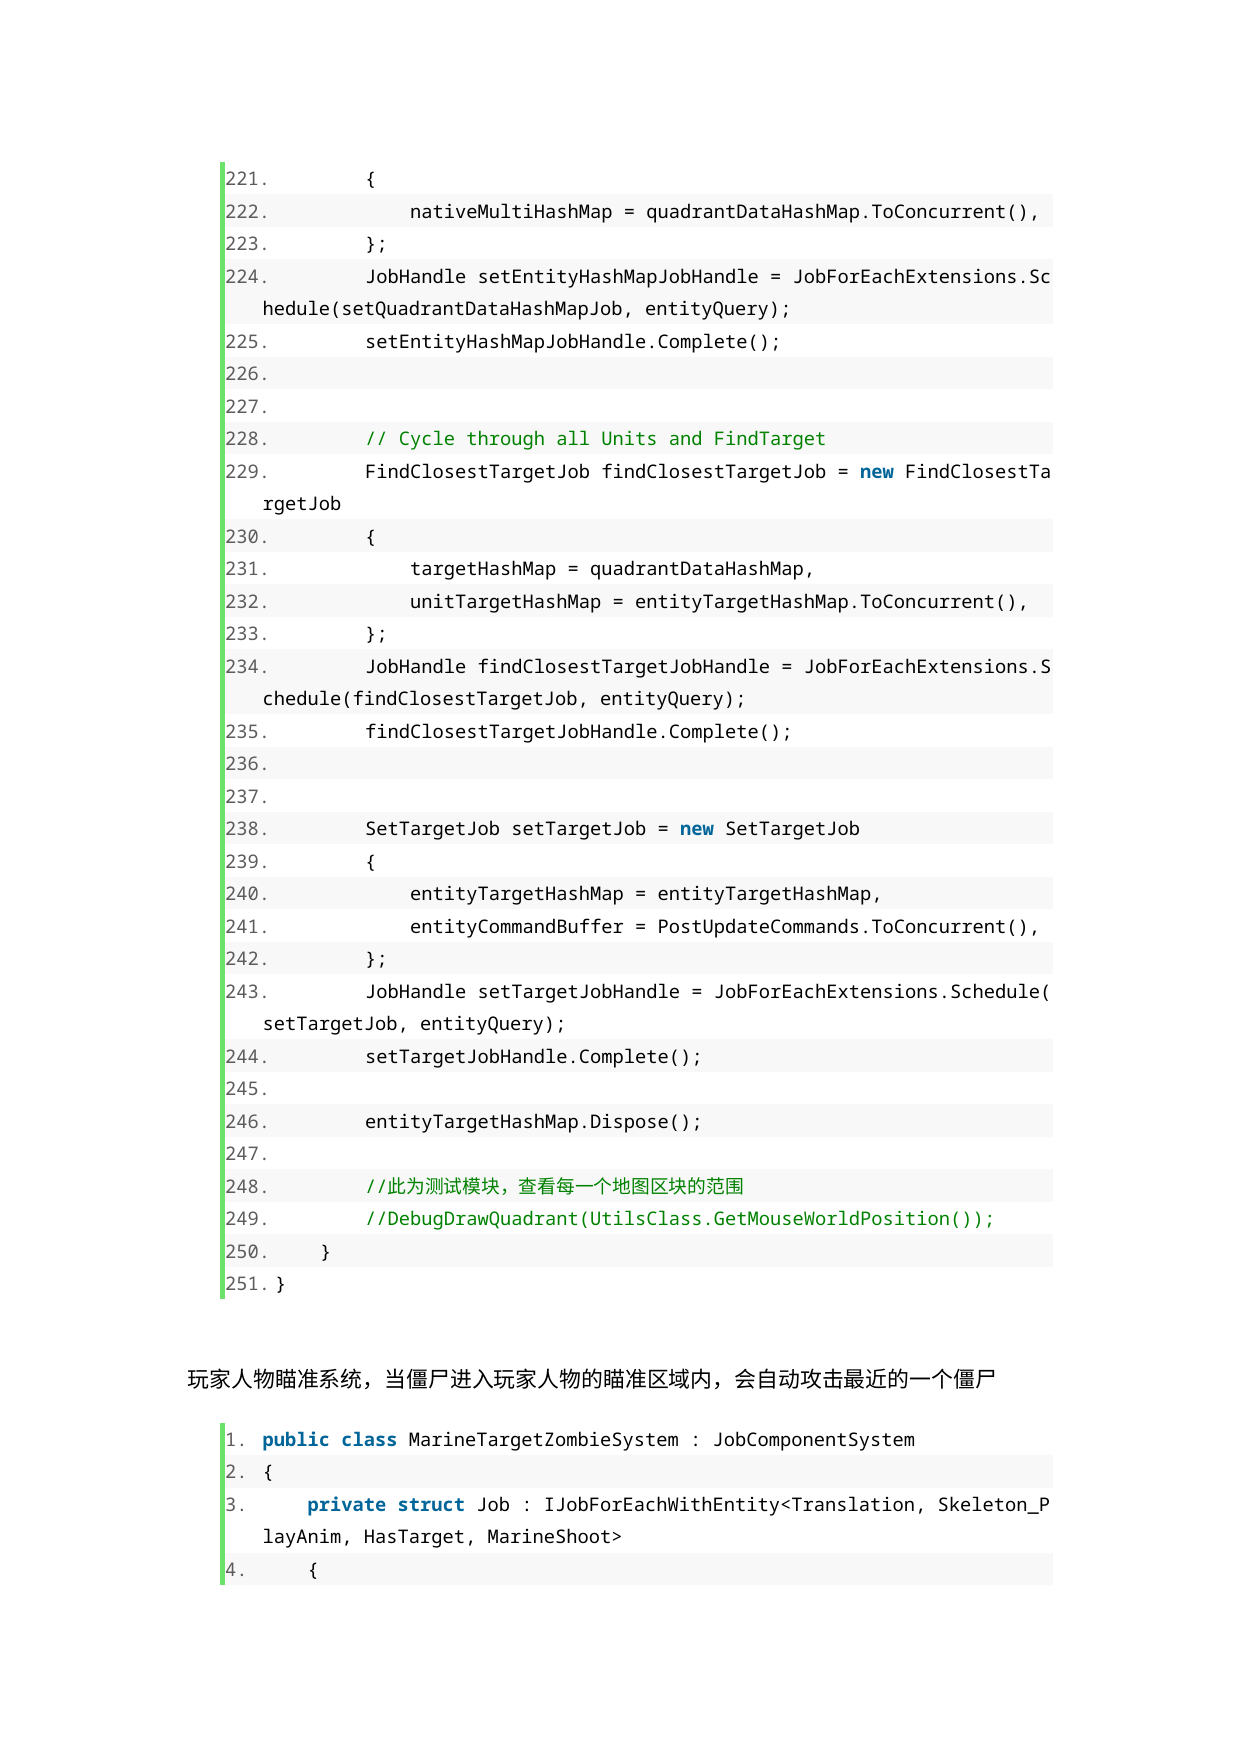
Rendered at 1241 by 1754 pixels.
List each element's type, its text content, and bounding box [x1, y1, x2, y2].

list unitTargetHashMap = entityTargetHashMap.ToConcurrent(), [225, 584, 1053, 617]
list { [225, 1553, 1053, 1585]
list } [225, 1267, 1053, 1299]
list JobHandle setEntityHashMapJobHandle = JobForEachExtensions.Schedule(setQuadrantDataHashMapJob, entityQuery); [225, 259, 1053, 324]
list setEntityHashMapJobHandle.Complete(); [225, 324, 1053, 357]
list JobHandle findClosestTargetJobHandle = JobForEachExtensions.Schedule(findClosestTargetJob, entityQuery); [225, 649, 1053, 714]
text 玩家人物瞄准系统，当僵尸进入玩家人物的瞄准区域内，会自动攻击最近的一个僵尸 [187, 1361, 1053, 1394]
list JobHandle setTargetJobHandle = JobForEachExtensions.Schedule(setTargetJob, entityQuery); [225, 974, 1053, 1039]
list public class MarineTargetZombieSystem : JobComponentSystem [225, 1423, 1053, 1455]
list }; [225, 942, 1053, 974]
list entityTargetHashMap = entityTargetHashMap, [225, 877, 1053, 909]
list //DebugDrawQuadrant(UtilsClass.GetMouseWorldPosition()); [225, 1202, 1053, 1234]
list { [225, 1455, 1053, 1488]
list }; [225, 227, 1053, 259]
list setTargetJobHandle.Complete(); [225, 1039, 1053, 1072]
list findClosestTargetJobHandle.Complete(); [225, 714, 1053, 747]
list }; [225, 617, 1053, 649]
list SetTargetJob setTargetJob = new SetTargetJob [225, 812, 1053, 844]
list private struct Job : IJobForEachWithEntity<Translation, Skeleton_PlayAnim, HasTarget, MarineShoot> [225, 1488, 1053, 1553]
list targetHashMap = quadrantDataHashMap, [225, 552, 1053, 584]
list FindClosestTargetJob findClosestTargetJob = new FindClosestTargetJob [225, 454, 1053, 519]
list // Cycle through all Units and FindTarget [225, 422, 1053, 454]
list entityCommandBuffer = PostUpdateCommands.ToConcurrent(), [225, 909, 1053, 942]
list { [225, 162, 1053, 194]
list { [225, 519, 1053, 552]
list //此为测试模块，查看每一个地图区块的范围 [225, 1169, 1053, 1202]
list entityTargetHashMap.Dispose(); [225, 1104, 1053, 1137]
list } [225, 1234, 1053, 1267]
list nativeMultiHashMap = quadrantDataHashMap.ToConcurrent(), [225, 194, 1053, 227]
list { [225, 844, 1053, 877]
